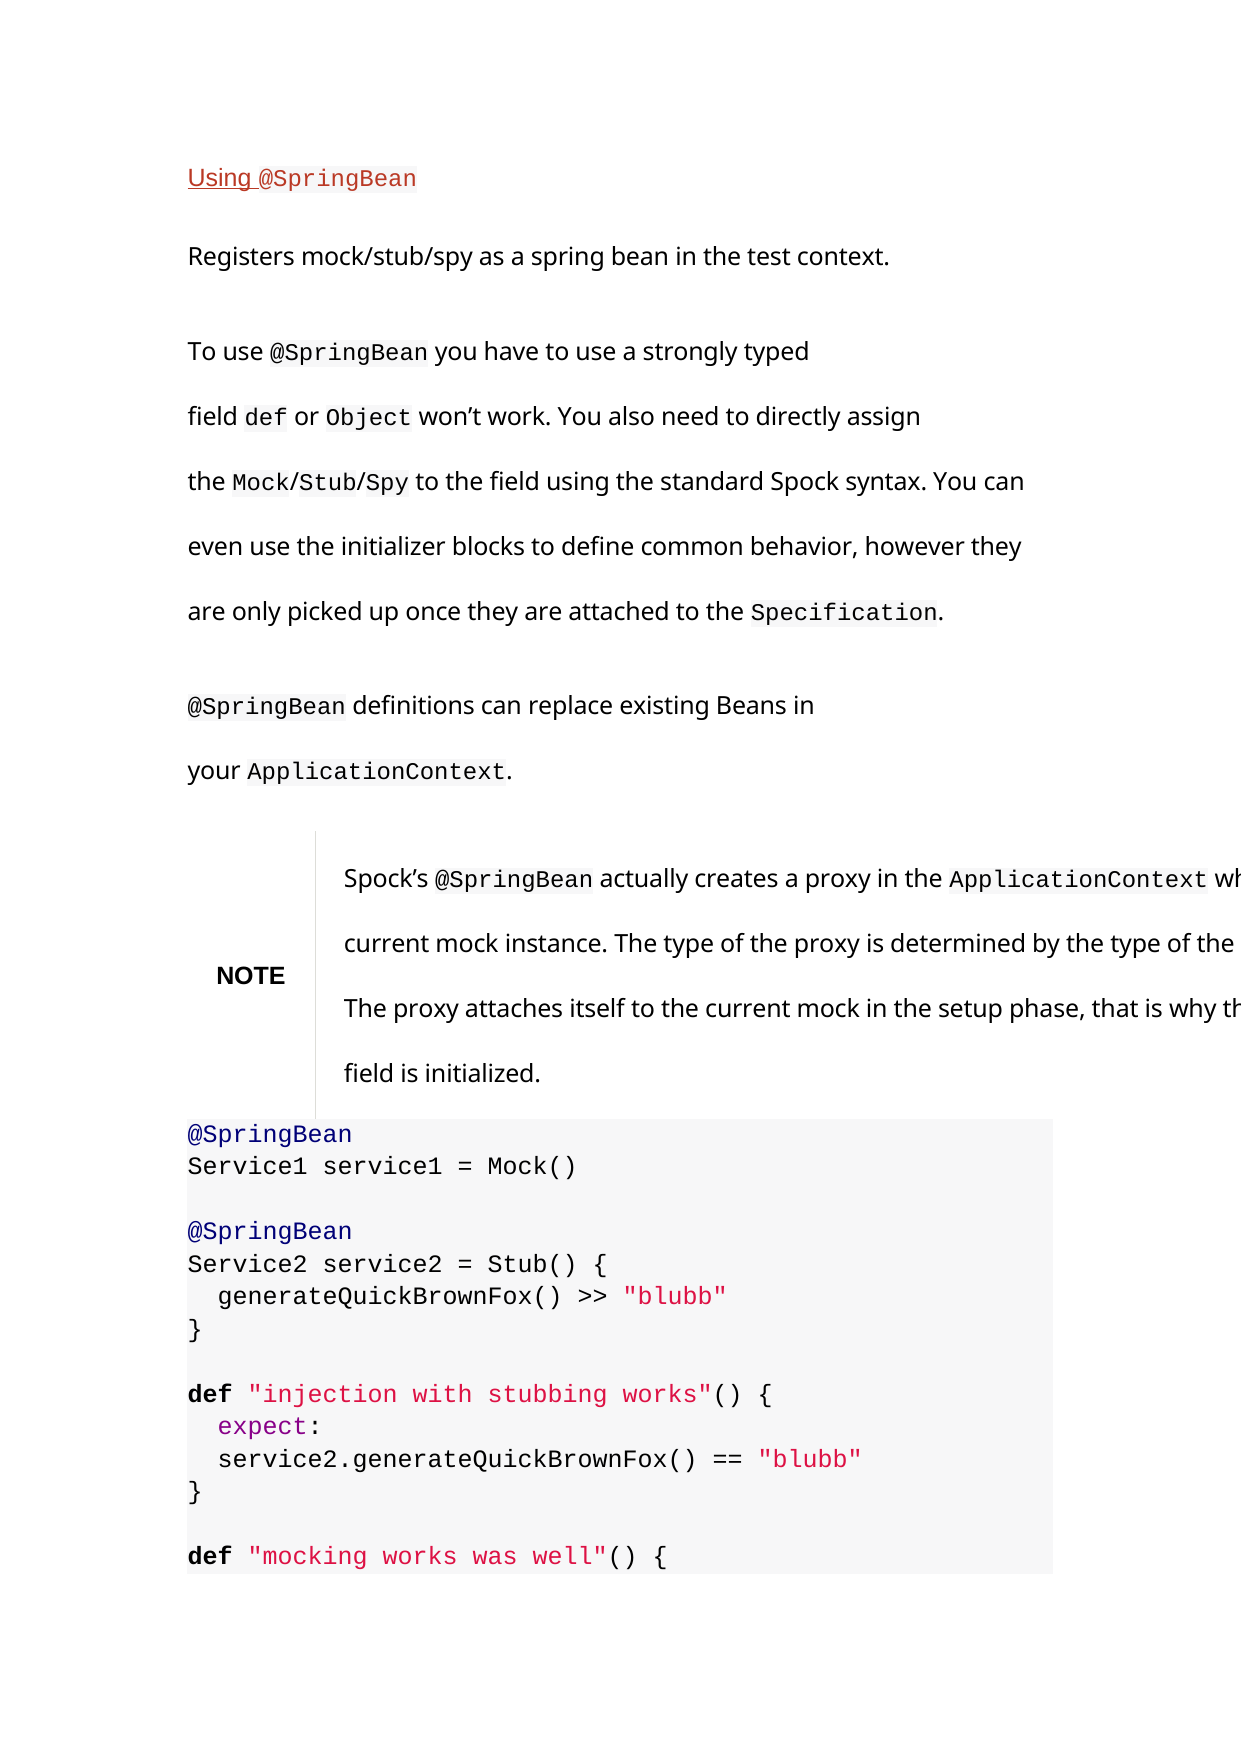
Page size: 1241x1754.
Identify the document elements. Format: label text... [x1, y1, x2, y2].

text def "injection with stubbing works"() { [187, 1379, 1053, 1412]
text Service2 service2 = Stub() { [187, 1249, 1053, 1282]
text To use @SpringBean you have to use a strongly typed field def or Object won’t work. You also need to directly assign the Mock/Stub/Spy to the field using the standard Spock syntax. You can even use the initializer blocks to define common behavior, however they are only picked up once they are attached to the Specification. [187, 318, 1053, 643]
table_header NOTE [186, 831, 315, 1119]
text } [187, 1477, 1053, 1509]
text service2.generateQuickBrownFox() == "blubb" [187, 1444, 1053, 1477]
text Registers mock/stub/spy as a spring bean in the test context. [187, 224, 1053, 289]
text Service1 service1 = Mock() [187, 1152, 1053, 1184]
text @SpringBean [187, 1217, 1053, 1249]
text @SpringBean definitions can replace existing Beans in your ApplicationContext. [187, 672, 1053, 802]
text Using @SpringBean [187, 162, 1053, 194]
table_header Spock’s @SpringBean actually creates a proxy in the ApplicationContext which forwards everything to the current mock instance. The type of the proxy is determined by the type of the annotated field. The proxy attaches itself to the current mock in the setup phase, that is why the mock must be created when the field is initialized. [316, 831, 1240, 1119]
text def "mocking works was well"() { [187, 1542, 1053, 1574]
text } [187, 1314, 1053, 1347]
text expect: [187, 1412, 1053, 1444]
text generateQuickBrownFox() >> "blubb" [187, 1282, 1053, 1314]
text @SpringBean [187, 1119, 1053, 1152]
